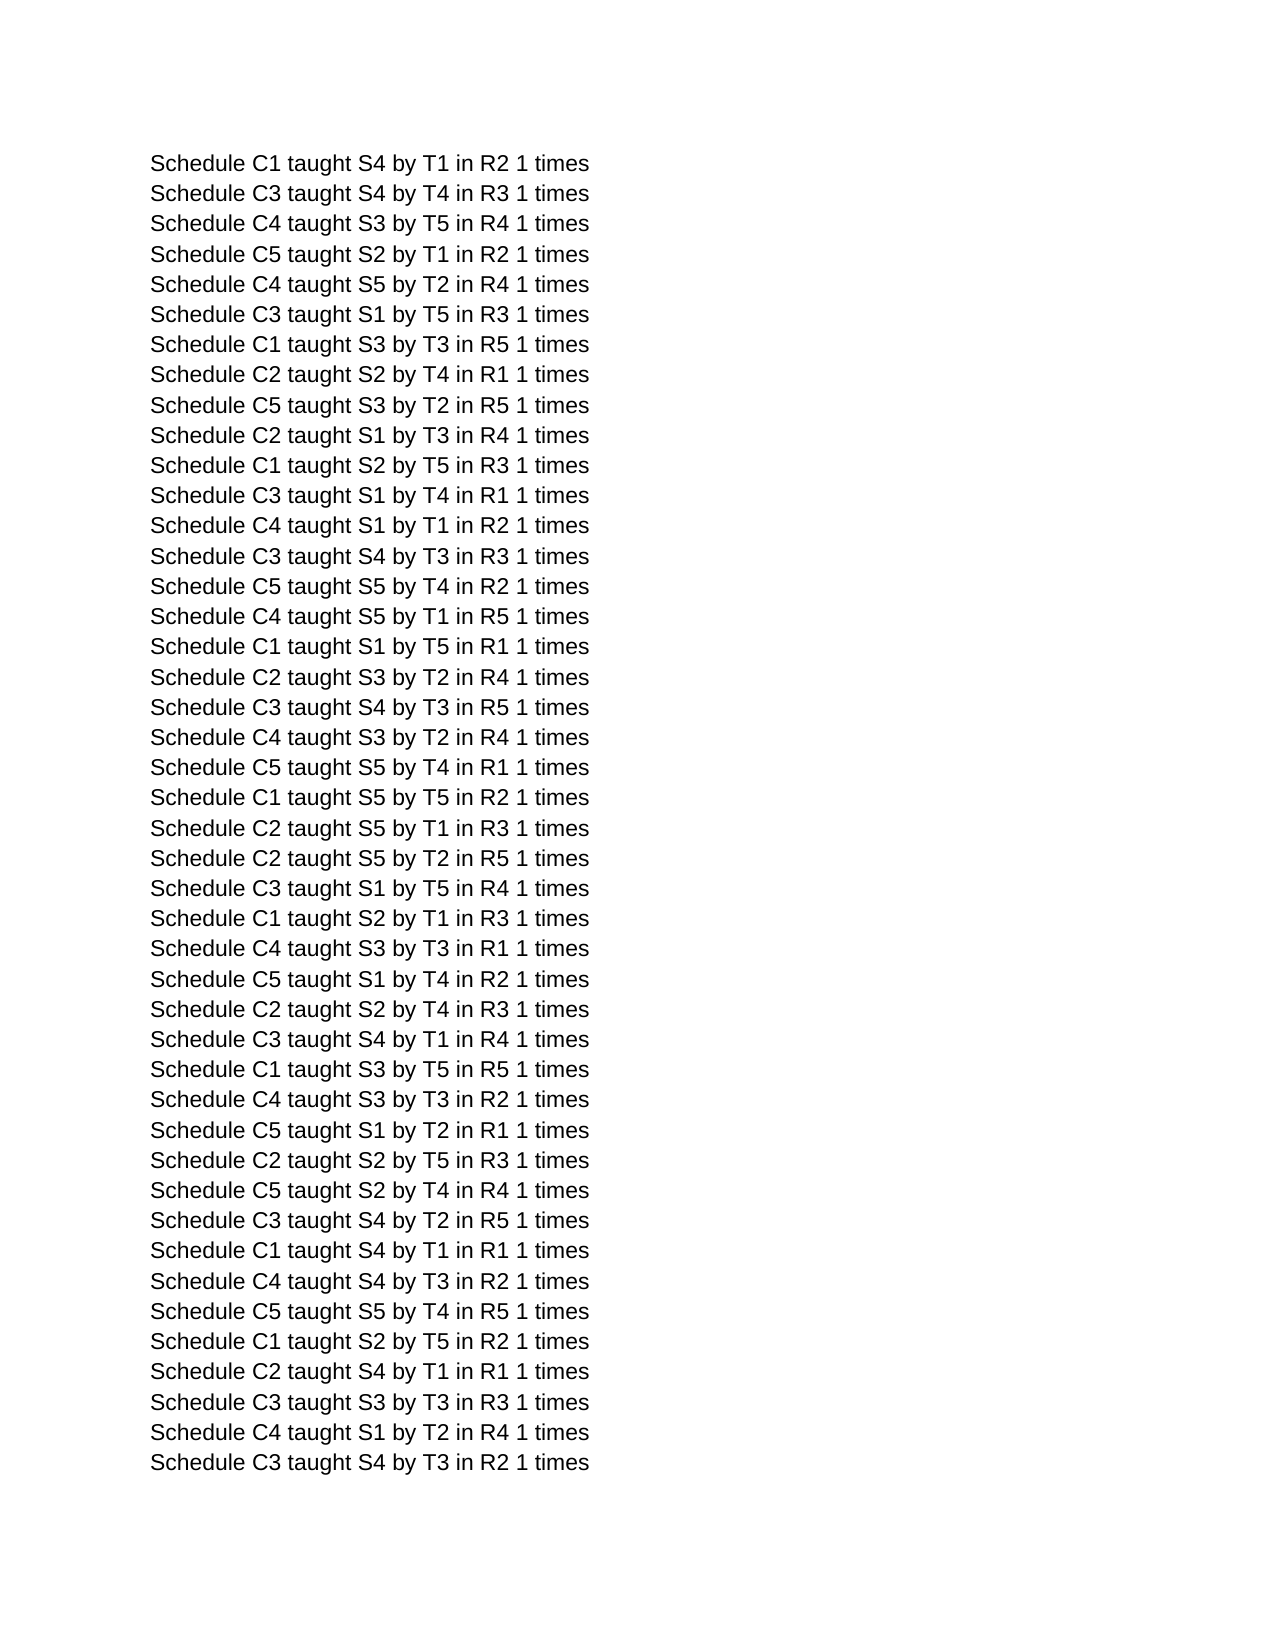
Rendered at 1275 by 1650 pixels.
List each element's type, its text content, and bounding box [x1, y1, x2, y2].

text Schedule C5 taught S2 by T1 in R2 1 times [150, 241, 1125, 267]
text Schedule C3 taught S1 by T4 in R1 1 times [150, 482, 1125, 509]
text Schedule C3 taught S4 by T3 in R2 1 times [150, 1449, 1125, 1475]
text Schedule C4 taught S5 by T2 in R4 1 times [150, 271, 1125, 297]
text Schedule C5 taught S1 by T2 in R1 1 times [150, 1117, 1125, 1143]
text Schedule C4 taught S5 by T1 in R5 1 times [150, 603, 1125, 629]
text Schedule C1 taught S2 by T5 in R2 1 times [150, 1328, 1125, 1354]
text Schedule C5 taught S5 by T4 in R2 1 times [150, 573, 1125, 599]
text Schedule C5 taught S3 by T2 in R5 1 times [150, 392, 1125, 418]
text Schedule C2 taught S5 by T1 in R3 1 times [150, 814, 1125, 841]
text Schedule C4 taught S3 by T5 in R4 1 times [150, 210, 1125, 237]
text Schedule C4 taught S3 by T3 in R2 1 times [150, 1086, 1125, 1113]
text Schedule C5 taught S1 by T4 in R2 1 times [150, 966, 1125, 992]
text Schedule C1 taught S4 by T1 in R1 1 times [150, 1237, 1125, 1264]
text Schedule C2 taught S2 by T5 in R3 1 times [150, 1147, 1125, 1173]
text Schedule C2 taught S3 by T2 in R4 1 times [150, 663, 1125, 690]
text Schedule C3 taught S1 by T5 in R4 1 times [150, 875, 1125, 901]
text Schedule C1 taught S4 by T1 in R2 1 times [150, 150, 1125, 176]
text Schedule C2 taught S1 by T3 in R4 1 times [150, 422, 1125, 448]
text Schedule C1 taught S3 by T5 in R5 1 times [150, 1056, 1125, 1083]
text Schedule C4 taught S3 by T2 in R4 1 times [150, 724, 1125, 750]
text Schedule C3 taught S4 by T4 in R3 1 times [150, 180, 1125, 207]
text Schedule C4 taught S3 by T3 in R1 1 times [150, 935, 1125, 962]
text Schedule C3 taught S4 by T3 in R5 1 times [150, 694, 1125, 720]
text Schedule C5 taught S5 by T4 in R1 1 times [150, 754, 1125, 781]
text Schedule C3 taught S1 by T5 in R3 1 times [150, 301, 1125, 327]
text Schedule C1 taught S2 by T5 in R3 1 times [150, 452, 1125, 478]
text Schedule C3 taught S4 by T2 in R5 1 times [150, 1207, 1125, 1234]
text Schedule C4 taught S1 by T2 in R4 1 times [150, 1419, 1125, 1445]
text Schedule C2 taught S2 by T4 in R3 1 times [150, 996, 1125, 1022]
text Schedule C3 taught S4 by T1 in R4 1 times [150, 1026, 1125, 1052]
text Schedule C3 taught S3 by T3 in R3 1 times [150, 1388, 1125, 1415]
text Schedule C3 taught S4 by T3 in R3 1 times [150, 543, 1125, 569]
text Schedule C4 taught S1 by T1 in R2 1 times [150, 512, 1125, 539]
text Schedule C1 taught S2 by T1 in R3 1 times [150, 905, 1125, 932]
text Schedule C2 taught S2 by T4 in R1 1 times [150, 361, 1125, 388]
text Schedule C1 taught S1 by T5 in R1 1 times [150, 633, 1125, 660]
text Schedule C5 taught S2 by T4 in R4 1 times [150, 1177, 1125, 1203]
text Schedule C2 taught S4 by T1 in R1 1 times [150, 1358, 1125, 1385]
text Schedule C2 taught S5 by T2 in R5 1 times [150, 845, 1125, 871]
text Schedule C5 taught S5 by T4 in R5 1 times [150, 1298, 1125, 1324]
text Schedule C1 taught S5 by T5 in R2 1 times [150, 784, 1125, 811]
text Schedule C4 taught S4 by T3 in R2 1 times [150, 1268, 1125, 1294]
text Schedule C1 taught S3 by T3 in R5 1 times [150, 331, 1125, 358]
